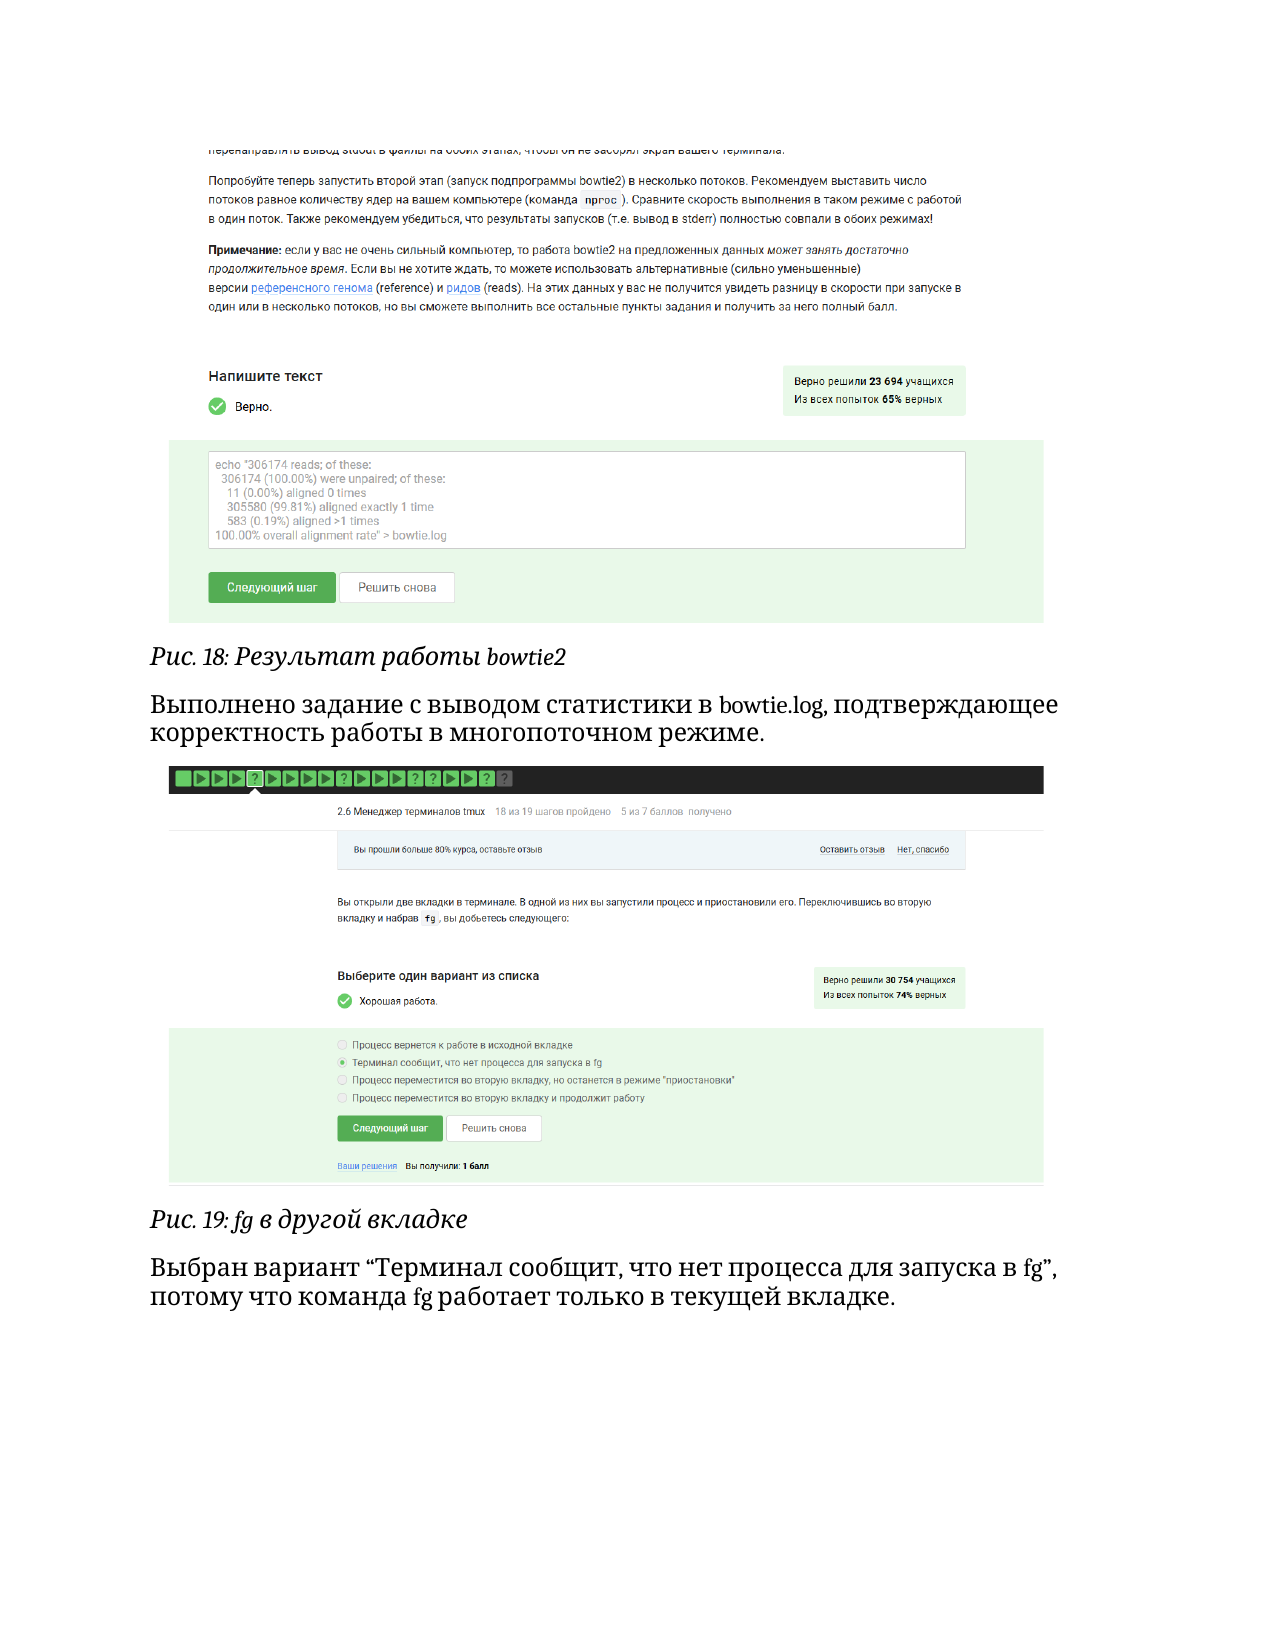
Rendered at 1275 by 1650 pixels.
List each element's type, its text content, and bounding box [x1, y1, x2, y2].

text Выбран вариант “Терминал сообщит, что нет процесса для запуска в fg”, потому что команда fg работает только в текущей вкладке. [150, 1254, 1125, 1311]
picture [168, 150, 1044, 623]
text Рис. 19: fg в другой вкладке [150, 1206, 1125, 1235]
picture [168, 766, 1044, 1186]
text Выполнено задание с выводом статистики в bowtie.log, подтверждающее корректность работы в многопоточном режиме. [150, 691, 1125, 748]
text Рис. 18: Результат работы bowtie2 [150, 643, 1125, 672]
